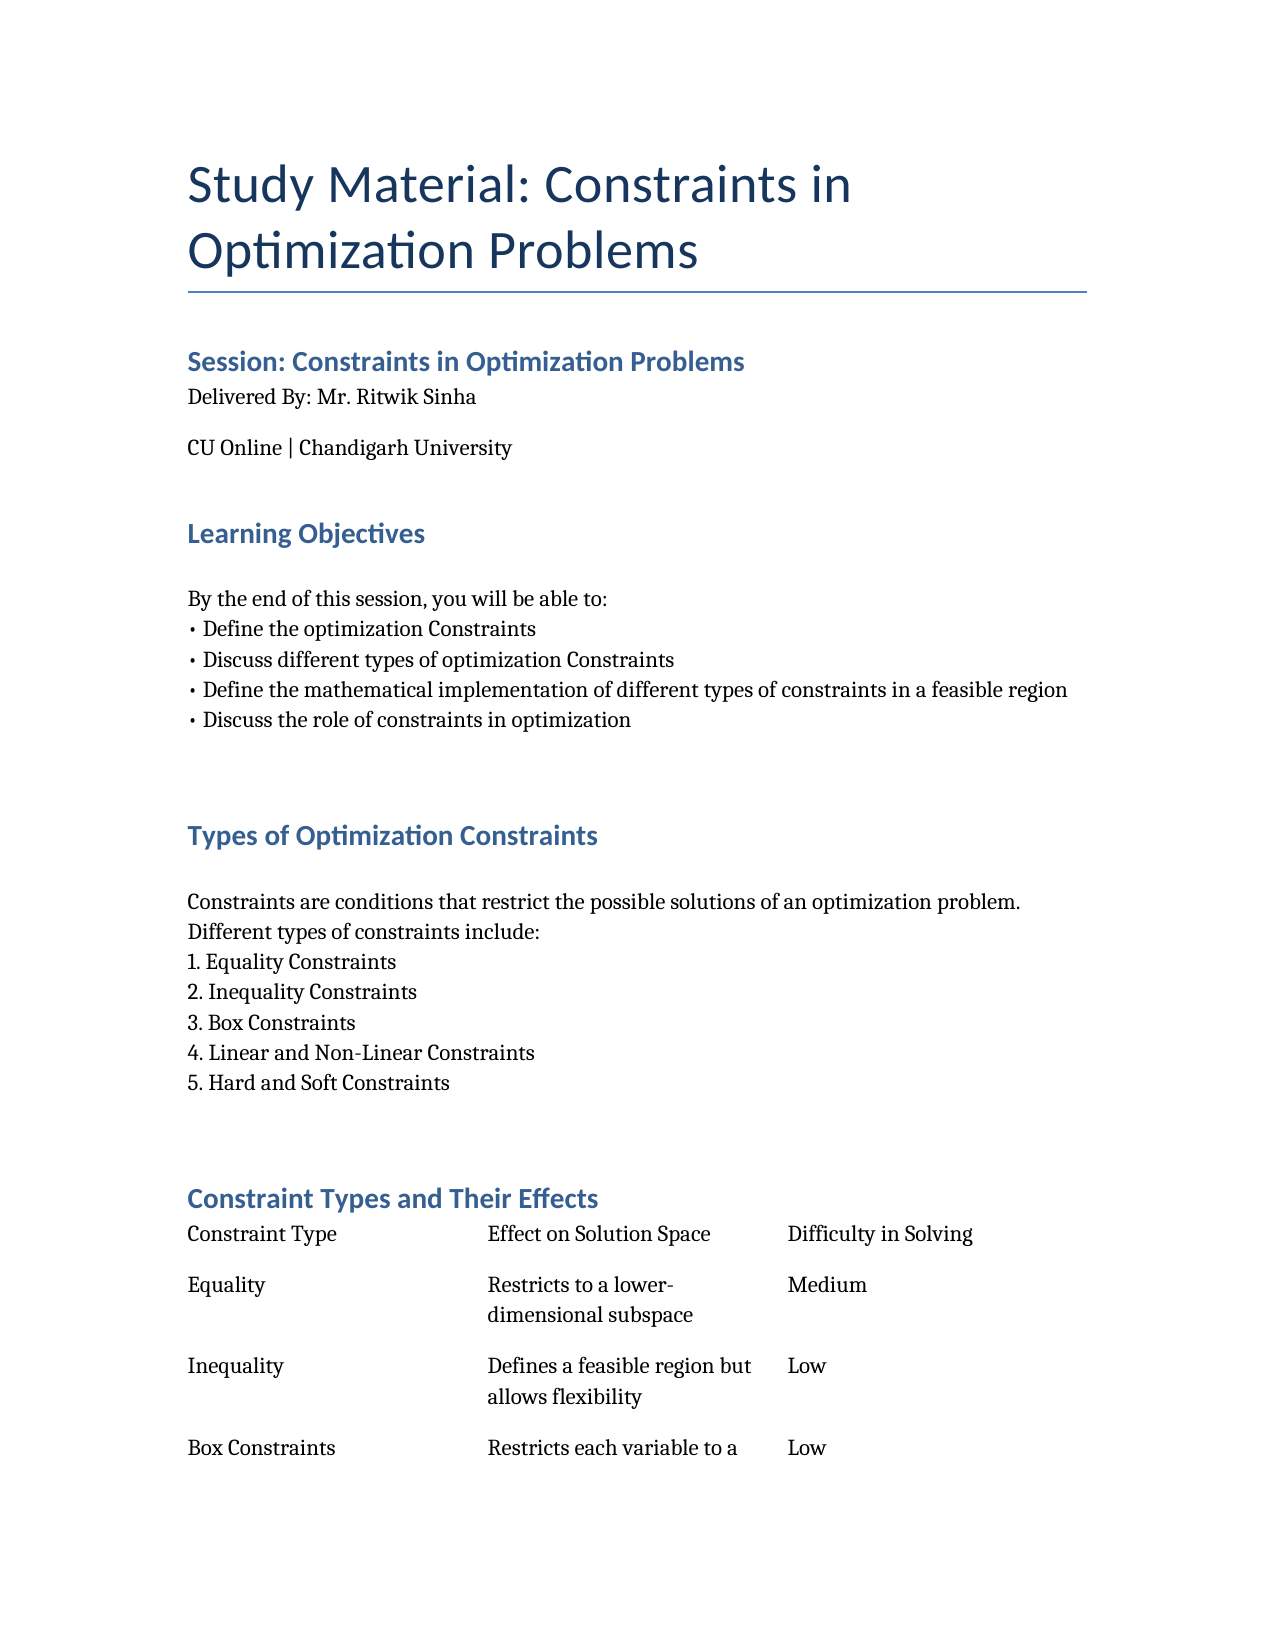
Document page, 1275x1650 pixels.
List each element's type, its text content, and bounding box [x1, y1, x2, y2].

table_cell Defines a feasible region but allows flexibility [476, 1353, 776, 1434]
subtitle Session: Constraints in Optimization Problems [187, 343, 1087, 378]
subtitle Learning Objectives [187, 515, 1087, 551]
title Study Material: Constraints in Optimization Problems [187, 150, 1087, 293]
table_cell Medium [776, 1272, 1076, 1353]
table_cell Inequality [176, 1353, 476, 1434]
table_cell Low [776, 1435, 1076, 1486]
text Delivered By: Mr. Ritwik Sinha [187, 384, 1087, 410]
table_header Difficulty in Solving [776, 1221, 1076, 1272]
table_cell Equality [176, 1272, 476, 1353]
table_header Effect on Solution Space [476, 1221, 776, 1272]
text By the end of this session, you will be able to: • Define the optimization Constraints • Discuss different types of optimization Constraints • Define the mathematical implementation of different types of constraints in a feasible region • Discuss the role of constraints in optimization [187, 556, 1087, 763]
table_cell Low [776, 1353, 1076, 1434]
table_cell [476, 1435, 776, 1486]
table_cell Box Constraints [176, 1435, 476, 1486]
table_header Constraint Type [176, 1221, 476, 1272]
table_cell Restricts to a lower-dimensional subspace [476, 1272, 776, 1353]
text CU Online | Chandigarh University [187, 435, 1087, 461]
subtitle Constraint Types and Their Effects [187, 1180, 1087, 1216]
subtitle Types of Optimization Constraints [187, 817, 1087, 853]
text Constraints are conditions that restrict the possible solutions of an optimization problem. Different types of constraints include: 1. Equality Constraints 2. Inequality Constraints 3. Box Constraints 4. Linear and Non-Linear Constraints 5. Hard and Soft Constraints [187, 858, 1087, 1126]
